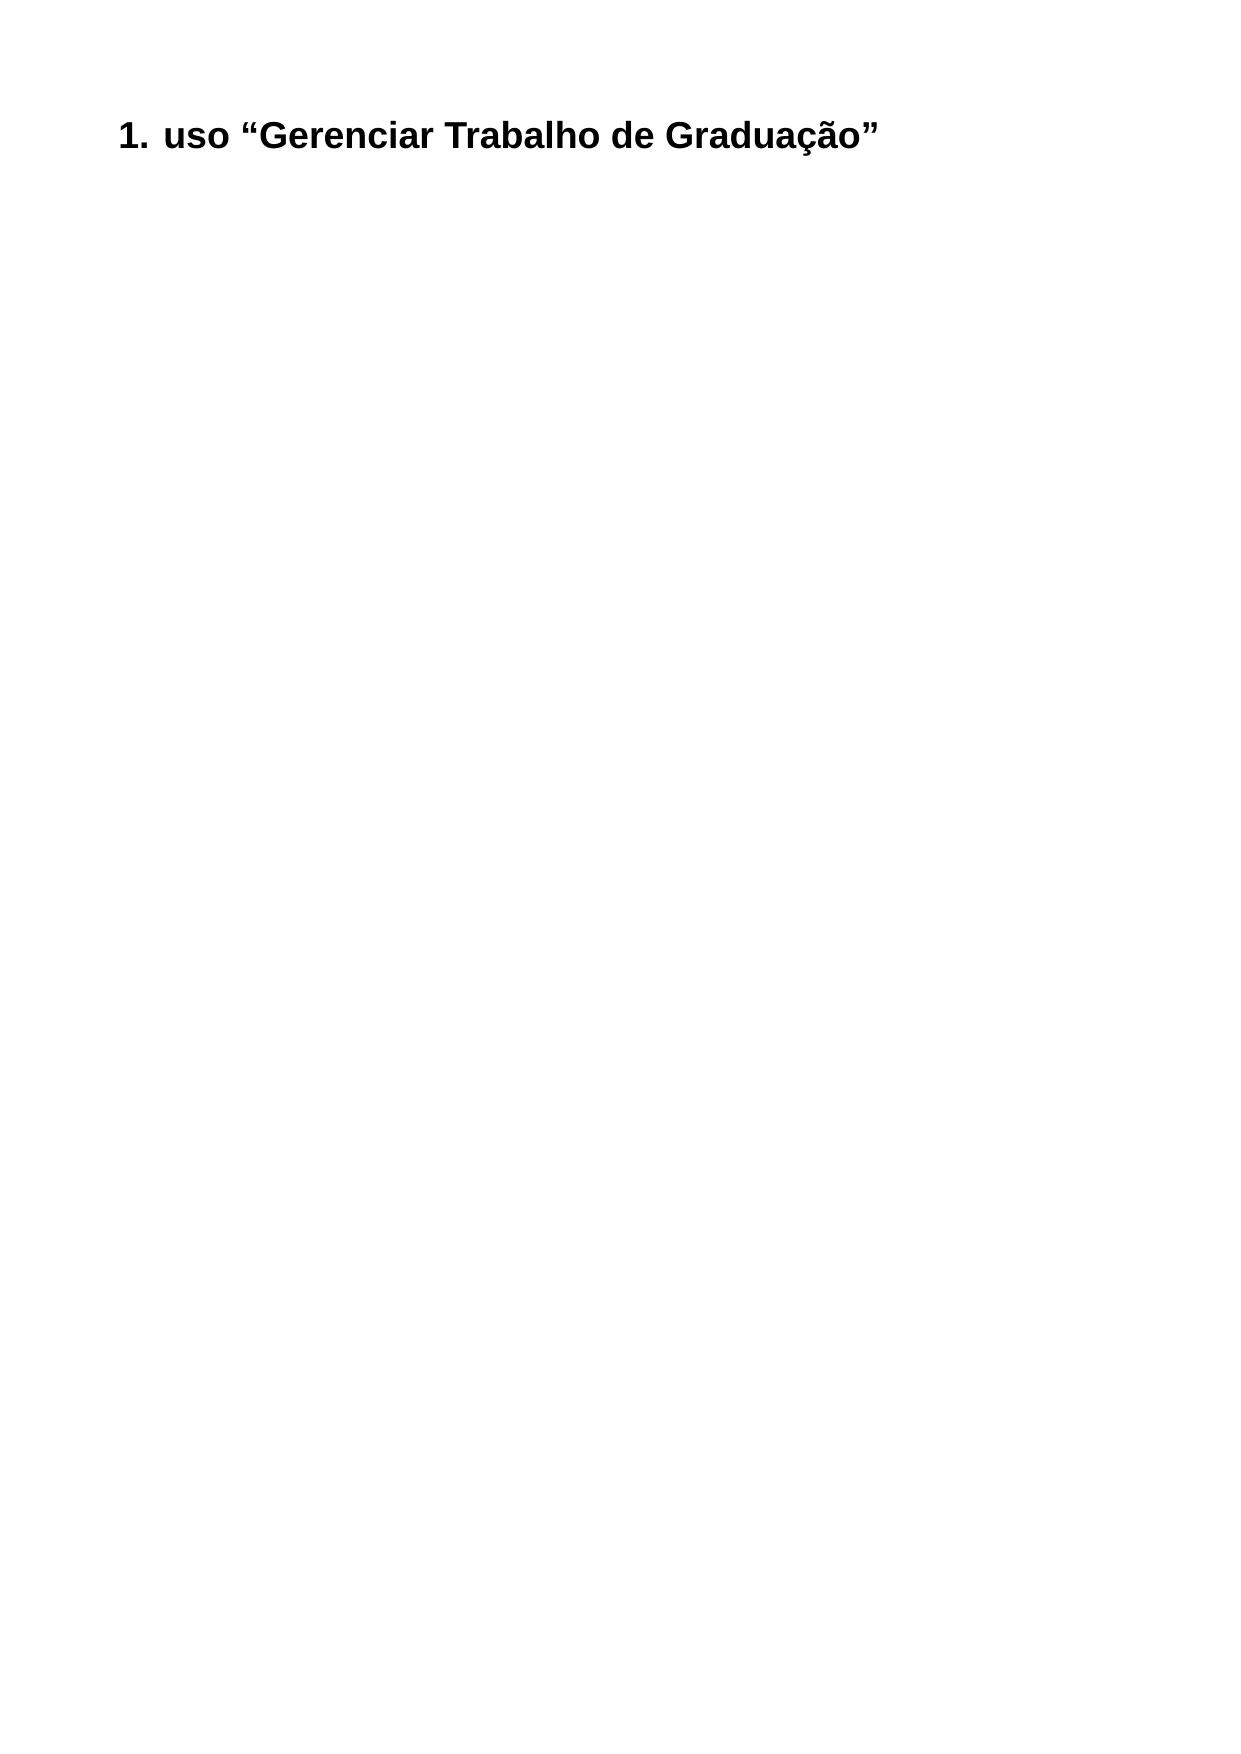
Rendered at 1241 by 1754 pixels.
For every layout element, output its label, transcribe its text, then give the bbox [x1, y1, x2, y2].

subtitle uso “Gerenciar Trabalho de Graduação” [118, 114, 1122, 157]
